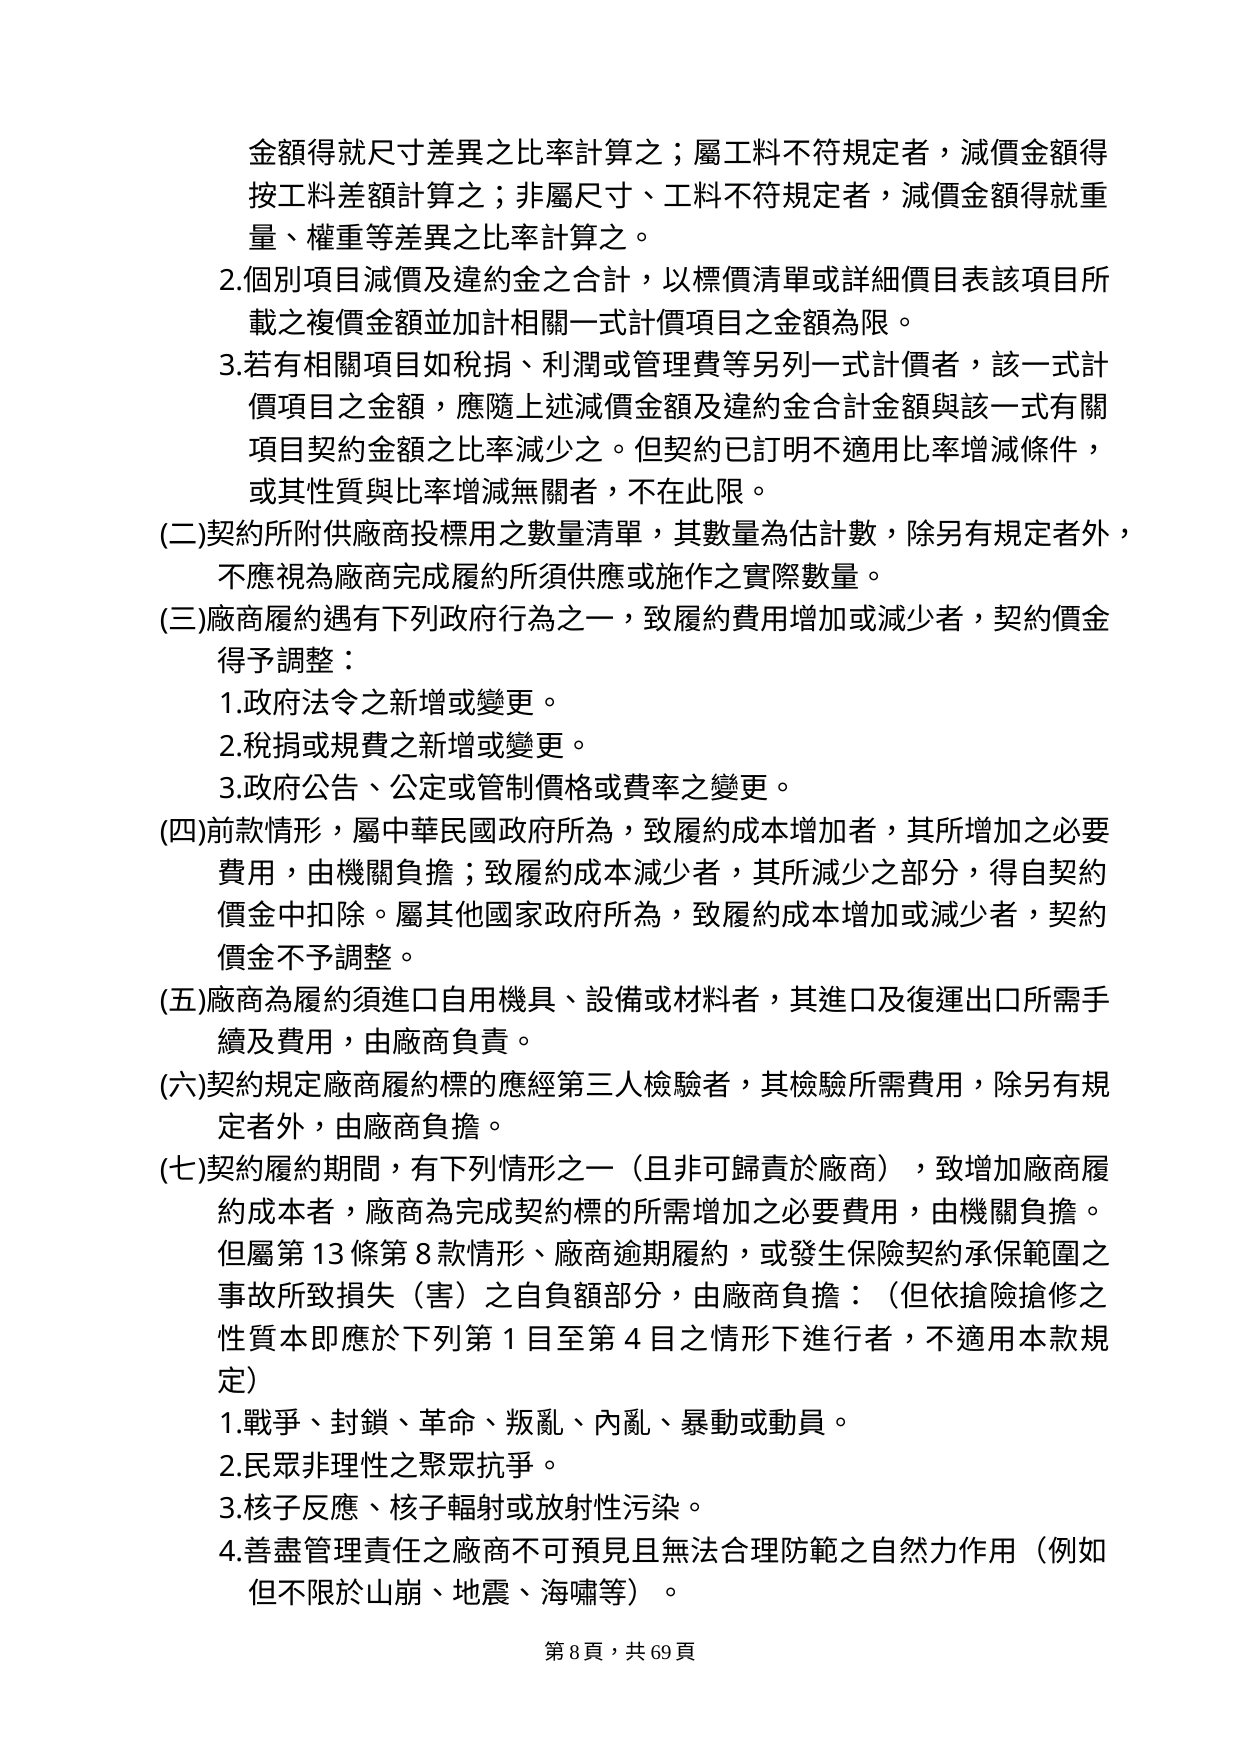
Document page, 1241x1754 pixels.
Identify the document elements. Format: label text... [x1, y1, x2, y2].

text (七)契約履約期間，有下列情形之一（且非可歸責於廠商），致增加廠商履約成本者，廠商為完成契約標的所需增加之必要費用，由機關負擔。但屬第13條第8款情形、廠商逾期履約，或發生保險契約承保範圍之事故所致損失（害）之自負額部分，由廠商負擔：（但依搶險搶修之性質本即應於下列第1目至第4目之情形下進行者，不適用本款規定） [159, 1146, 1110, 1400]
text 4.善盡管理責任之廠商不可預見且無法合理防範之自然力作用（例如但不限於山崩、地震、海嘯等）。 [218, 1527, 1108, 1612]
text (四)前款情形，屬中華民國政府所為，致履約成本增加者，其所增加之必要費用，由機關負擔；致履約成本減少者，其所減少之部分，得自契約價金中扣除。屬其他國家政府所為，致履約成本增加或減少者，契約價金不予調整。 [159, 807, 1110, 977]
text 3.核子反應、核子輻射或放射性污染。 [218, 1485, 1108, 1527]
text 2.民眾非理性之聚眾抗爭。 [218, 1442, 1108, 1485]
text 2.稅捐或規費之新增或變更。 [218, 722, 1108, 765]
text 2.個別項目減價及違約金之合計，以標價清單或詳細價目表該項目所載之複價金額並加計相關一式計價項目之金額為限。 [218, 257, 1110, 341]
text (六)契約規定廠商履約標的應經第三人檢驗者，其檢驗所需費用，除另有規定者外，由廠商負擔。 [159, 1061, 1110, 1146]
text 1.戰爭、封鎖、革命、叛亂、內亂、暴動或動員。 [218, 1400, 1108, 1442]
text 1.政府法令之新增或變更。 [218, 680, 1108, 722]
text 3.政府公告、公定或管制價格或費率之變更。 [218, 765, 1108, 807]
text 3.若有相關項目如稅捐、利潤或管理費等另列一式計價者，該一式計價項目之金額，應隨上述減價金額及違約金合計金額與該一式有關項目契約金額之比率減少之。但契約已訂明不適用比率增減條件，或其性質與比率增減無關者，不在此限。 [218, 341, 1110, 511]
text (五)廠商為履約須進口自用機具、設備或材料者，其進口及復運出口所需手續及費用，由廠商負責。 [159, 977, 1110, 1061]
text (二)契約所附供廠商投標用之數量清單，其數量為估計數，除另有規定者外，不應視為廠商完成履約所須供應或施作之實際數量。 [159, 511, 1110, 595]
text (三)廠商履約遇有下列政府行為之一，致履約費用增加或減少者，契約價金得予調整： [159, 595, 1110, 680]
